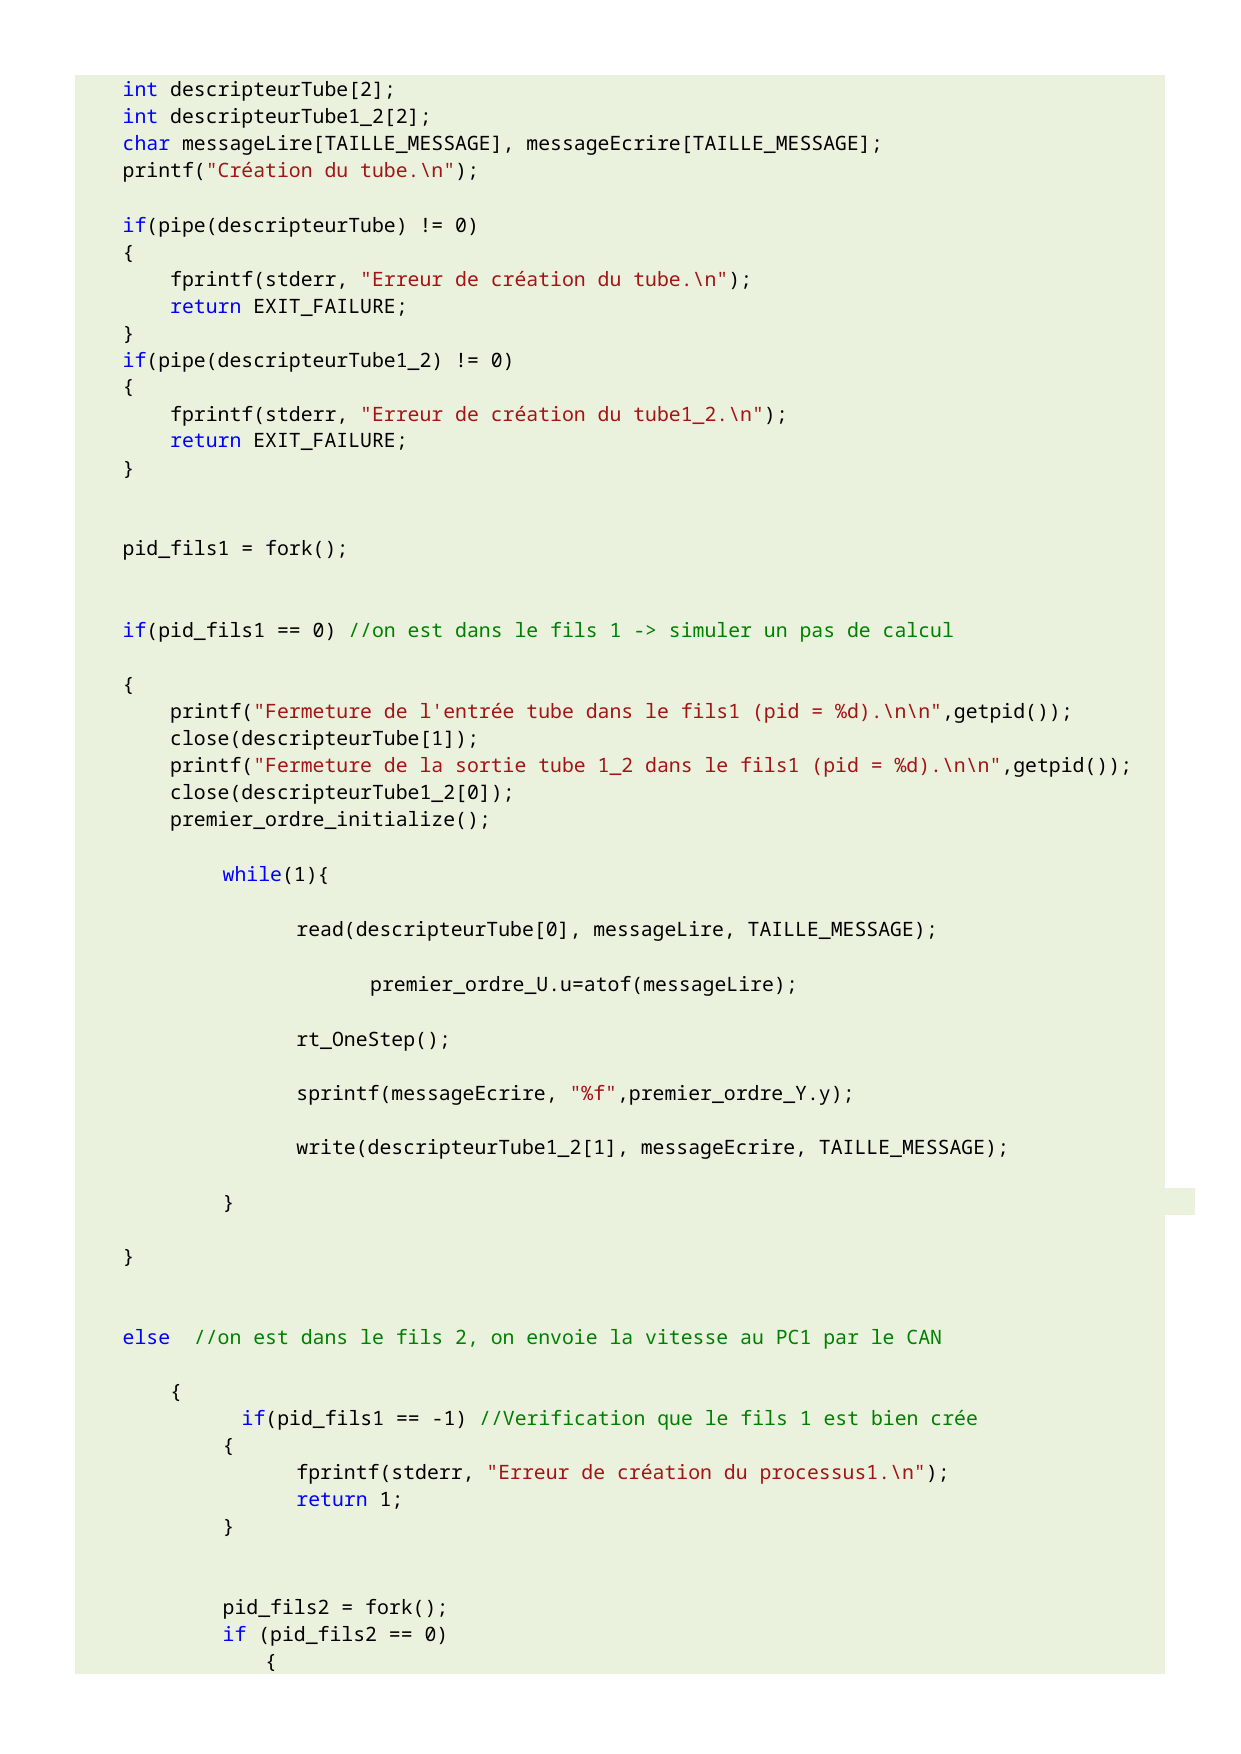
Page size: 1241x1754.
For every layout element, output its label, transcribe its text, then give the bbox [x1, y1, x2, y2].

text { [75, 1431, 1165, 1458]
text if(pid_fils1 == -1) //Verification que le fils 1 est bien crée [75, 1404, 1165, 1431]
text fprintf(stderr, "Erreur de création du tube1_2.\n"); [75, 400, 1165, 427]
text } [75, 1188, 1195, 1215]
text close(descripteurTube[1]); [75, 724, 1165, 752]
text if(pipe(descripteurTube) != 0) [75, 211, 1165, 238]
text } [75, 454, 1165, 481]
text fprintf(stderr, "Erreur de création du processus1.\n"); [75, 1458, 1165, 1485]
text return 1; [75, 1485, 1165, 1512]
text close(descripteurTube1_2[0]); [75, 778, 1165, 806]
text premier_ordre_initialize(); [75, 806, 1165, 832]
text { [75, 671, 1165, 698]
text { [75, 1377, 1165, 1404]
text pid_fils1 = fork(); [75, 535, 1165, 562]
text { [75, 1647, 1165, 1674]
text printf("Fermeture de l'entrée tube dans le fils1 (pid = %d).\n\n",getpid()); [75, 698, 1165, 724]
text printf("Fermeture de la sortie tube 1_2 dans le fils1 (pid = %d).\n\n",getpid()); [75, 752, 1165, 778]
text } [75, 1242, 1165, 1269]
text if(pid_fils1 == 0) //on est dans le fils 1 -> simuler un pas de calcul [75, 617, 1165, 644]
text int descripteurTube1_2[2]; [75, 102, 1165, 129]
text return EXIT_FAILURE; [75, 292, 1165, 319]
text return EXIT_FAILURE; [75, 427, 1165, 454]
text write(descripteurTube1_2[1], messageEcrire, TAILLE_MESSAGE); [75, 1133, 1165, 1160]
text pid_fils2 = fork(); [75, 1593, 1165, 1620]
text { [75, 373, 1165, 400]
text rt_OneStep(); [75, 1026, 1165, 1052]
text fprintf(stderr, "Erreur de création du tube.\n"); [75, 265, 1165, 292]
text } [75, 1512, 1165, 1539]
text { [75, 238, 1165, 265]
text printf("Création du tube.\n"); [75, 156, 1165, 183]
text char messageLire[TAILLE_MESSAGE], messageEcrire[TAILLE_MESSAGE]; [75, 129, 1165, 156]
text while(1){ [75, 861, 1165, 887]
text } [75, 319, 1165, 346]
text premier_ordre_U.u=atof(messageLire); [75, 971, 1165, 997]
text read(descripteurTube[0], messageLire, TAILLE_MESSAGE); [75, 916, 1165, 942]
text if(pipe(descripteurTube1_2) != 0) [75, 346, 1165, 373]
text else //on est dans le fils 2, on envoie la vitesse au PC1 par le CAN [75, 1323, 1165, 1350]
text sprintf(messageEcrire, "%f",premier_ordre_Y.y); [75, 1079, 1165, 1106]
text if (pid_fils2 == 0) [75, 1620, 1165, 1647]
text int descripteurTube[2]; [75, 75, 1165, 102]
